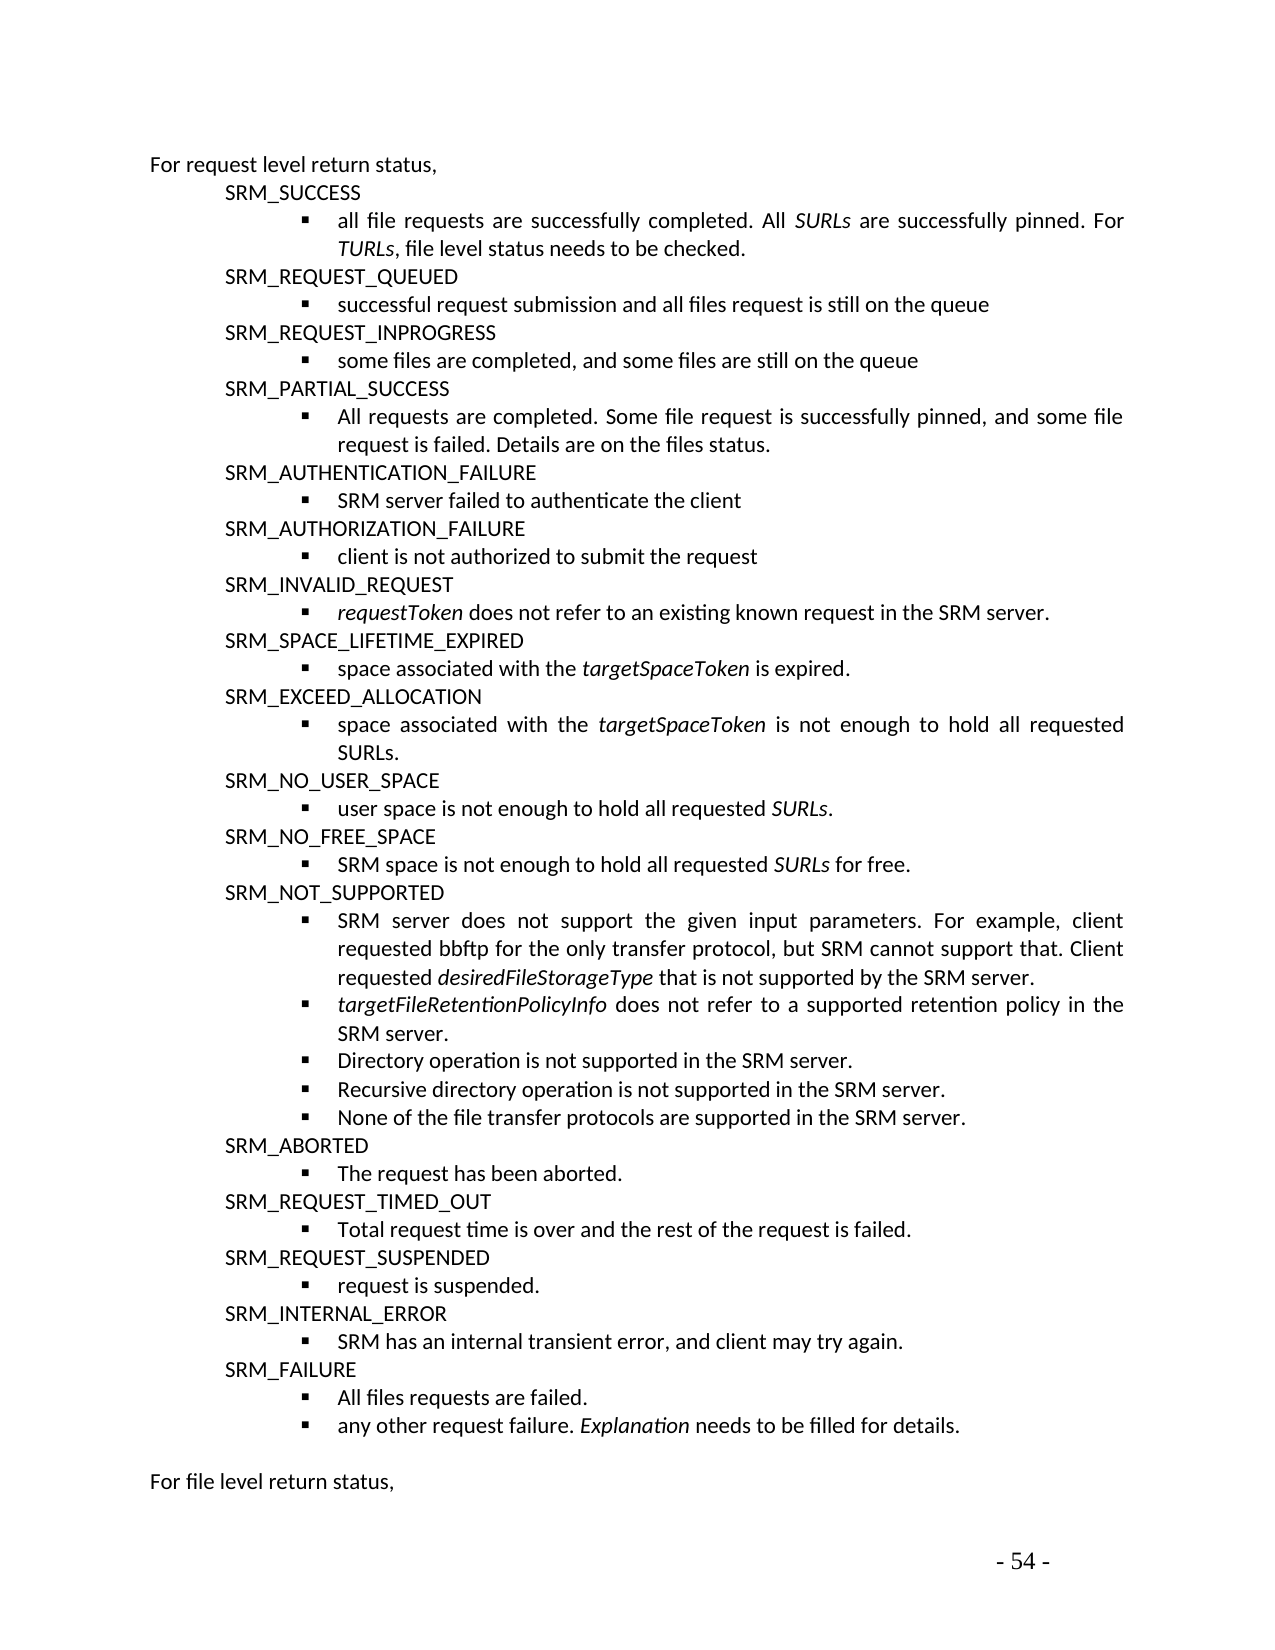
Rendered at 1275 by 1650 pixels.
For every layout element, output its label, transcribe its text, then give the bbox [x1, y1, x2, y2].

text For file level return status, [150, 1467, 1125, 1495]
list targetFileRetentionPolicyInfo does not refer to a supported retention policy in the SRM server. [300, 991, 1125, 1047]
list SRM server failed to authenticate the client [300, 486, 1125, 514]
text SRM_NOT_SUPPORTED [225, 878, 1125, 907]
list Directory operation is not supported in the SRM server. [300, 1047, 1125, 1075]
list requestToken does not refer to an existing known request in the SRM server. [300, 598, 1125, 626]
text SRM_INVALID_REQUEST [150, 570, 1125, 598]
list SRM space is not enough to hold all requested SURLs for free. [300, 851, 1125, 878]
text SRM_NO_USER_SPACE [225, 766, 1125, 794]
text SRM_FAILURE [225, 1355, 1125, 1383]
list None of the file transfer protocols are supported in the SRM server. [300, 1103, 1125, 1131]
text For request level return status, [150, 150, 1125, 178]
text SRM_INTERNAL_ERROR [225, 1299, 1125, 1327]
text SRM_REQUEST_TIMED_OUT [225, 1187, 1125, 1215]
text SRM_REQUEST_INPROGRESS [225, 318, 1125, 346]
text SRM_ABORTED [225, 1131, 1125, 1159]
text SRM_AUTHORIZATION_FAILURE [225, 514, 1125, 542]
list some files are completed, and some files are still on the queue [300, 346, 1125, 374]
text SRM_REQUEST_QUEUED [225, 262, 1125, 290]
list All requests are completed. Some file request is successfully pinned, and some file request is failed. Details are on the files status. [300, 402, 1125, 458]
list All files requests are failed. [300, 1383, 1125, 1411]
text SRM_AUTHENTICATION_FAILURE [225, 458, 1125, 486]
text SRM_PARTIAL_SUCCESS [225, 374, 1125, 402]
text SRM_NO_FREE_SPACE [225, 822, 1125, 851]
list SRM server does not support the given input parameters. For example, client requested bbftp for the only transfer protocol, but SRM cannot support that. Client requested desiredFileStorageType that is not supported by the SRM server. [300, 907, 1125, 991]
text SRM_REQUEST_SUSPENDED [225, 1243, 1125, 1271]
list SRM has an internal transient error, and client may try again. [300, 1327, 1125, 1355]
list The request has been aborted. [300, 1159, 1125, 1187]
list space associated with the targetSpaceToken is expired. [300, 654, 1125, 682]
list user space is not enough to hold all requested SURLs. [300, 794, 1125, 822]
list Total request time is over and the rest of the request is failed. [300, 1215, 1125, 1243]
text SRM_EXCEED_ALLOCATION [225, 682, 1125, 710]
list any other request failure. Explanation needs to be filled for details. [300, 1411, 1125, 1439]
list client is not authorized to submit the request [300, 542, 1125, 570]
text SRM_SPACE_LIFETIME_EXPIRED [225, 626, 1125, 654]
list all file requests are successfully completed. All SURLs are successfully pinned. For TURLs, file level status needs to be checked. [300, 206, 1125, 262]
list successful request submission and all files request is still on the queue [300, 290, 1125, 318]
list request is suspended. [300, 1271, 1125, 1299]
list space associated with the targetSpaceToken is not enough to hold all requested SURLs. [300, 710, 1125, 766]
text SRM_SUCCESS [225, 178, 1125, 206]
list Recursive directory operation is not supported in the SRM server. [300, 1075, 1125, 1103]
